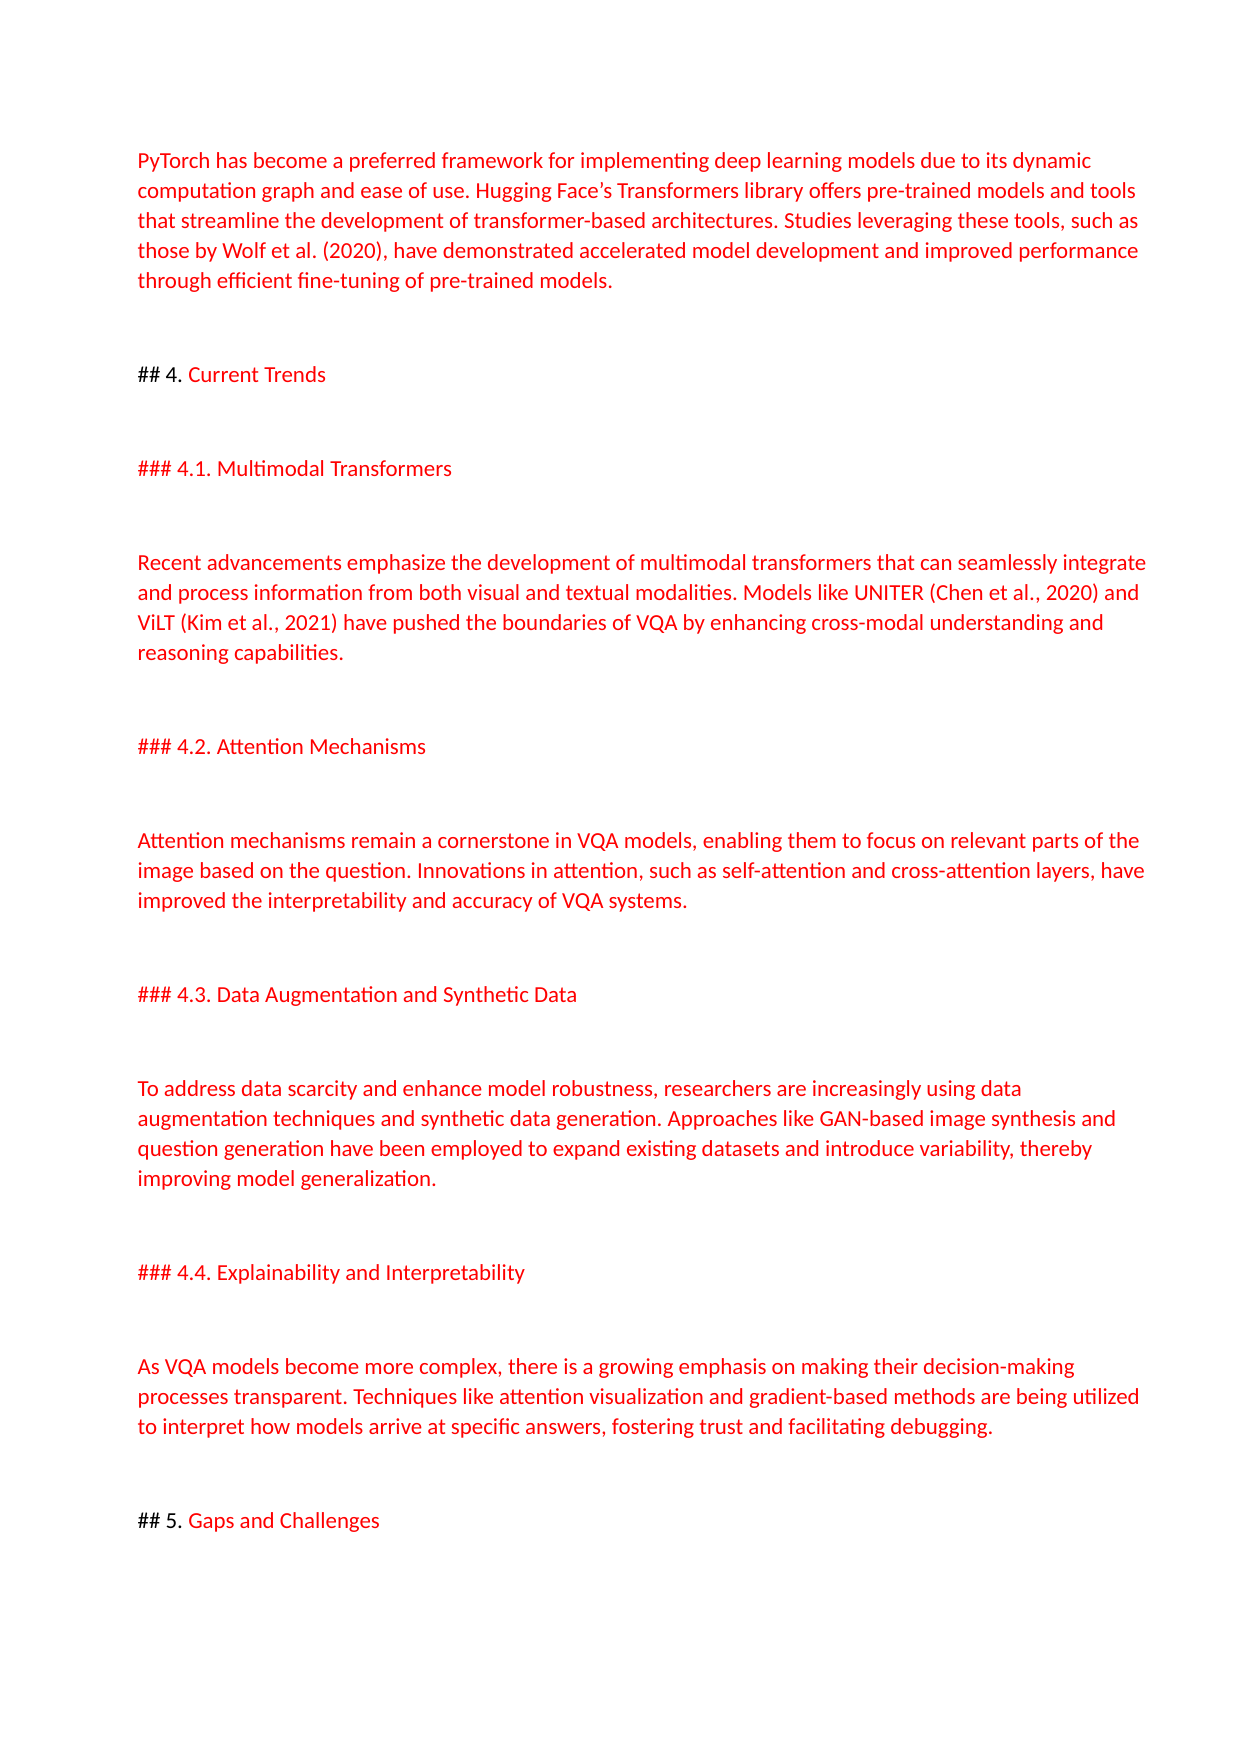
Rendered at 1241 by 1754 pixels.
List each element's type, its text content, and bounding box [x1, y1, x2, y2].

text Recent advancements emphasize the development of multimodal transformers that can seamlessly integrate and process information from both visual and textual modalities. Models like UNITER (Chen et al., 2020) and ViLT (Kim et al., 2021) have pushed the boundaries of VQA by enhancing cross-modal understanding and reasoning capabilities. [137, 548, 1148, 667]
text ### 4.1. Multimodal Transformers [137, 454, 1148, 482]
text ## 5. Gaps and Challenges [137, 1506, 1148, 1534]
text Attention mechanisms remain a cornerstone in VQA models, enabling them to focus on relevant parts of the image based on the question. Innovations in attention, such as self-attention and cross-attention layers, have improved the interpretability and accuracy of VQA systems. [137, 826, 1148, 914]
text To address data scarcity and enhance model robustness, researchers are increasingly using data augmentation techniques and synthetic data generation. Approaches like GAN-based image synthesis and question generation have been employed to expand existing datasets and introduce variability, thereby improving model generalization. [137, 1074, 1148, 1193]
text As VQA models become more complex, there is a growing emphasis on making their decision-making processes transparent. Techniques like attention visualization and gradient-based methods are being utilized to interpret how models arrive at specific answers, fostering trust and facilitating debugging. [137, 1352, 1148, 1441]
text ## 4. Current Trends [137, 360, 1148, 388]
text ### 4.2. Attention Mechanisms [137, 732, 1148, 760]
text PyTorch has become a preferred framework for implementing deep learning models due to its dynamic computation graph and ease of use. Hugging Face’s Transformers library offers pre-trained models and tools that streamline the development of transformer-based architectures. Studies leveraging these tools, such as those by Wolf et al. (2020), have demonstrated accelerated model development and improved performance through efficient fine-tuning of pre-trained models. [137, 146, 1148, 295]
text ### 4.4. Explainability and Interpretability [137, 1258, 1148, 1286]
text ### 4.3. Data Augmentation and Synthetic Data [137, 980, 1148, 1008]
